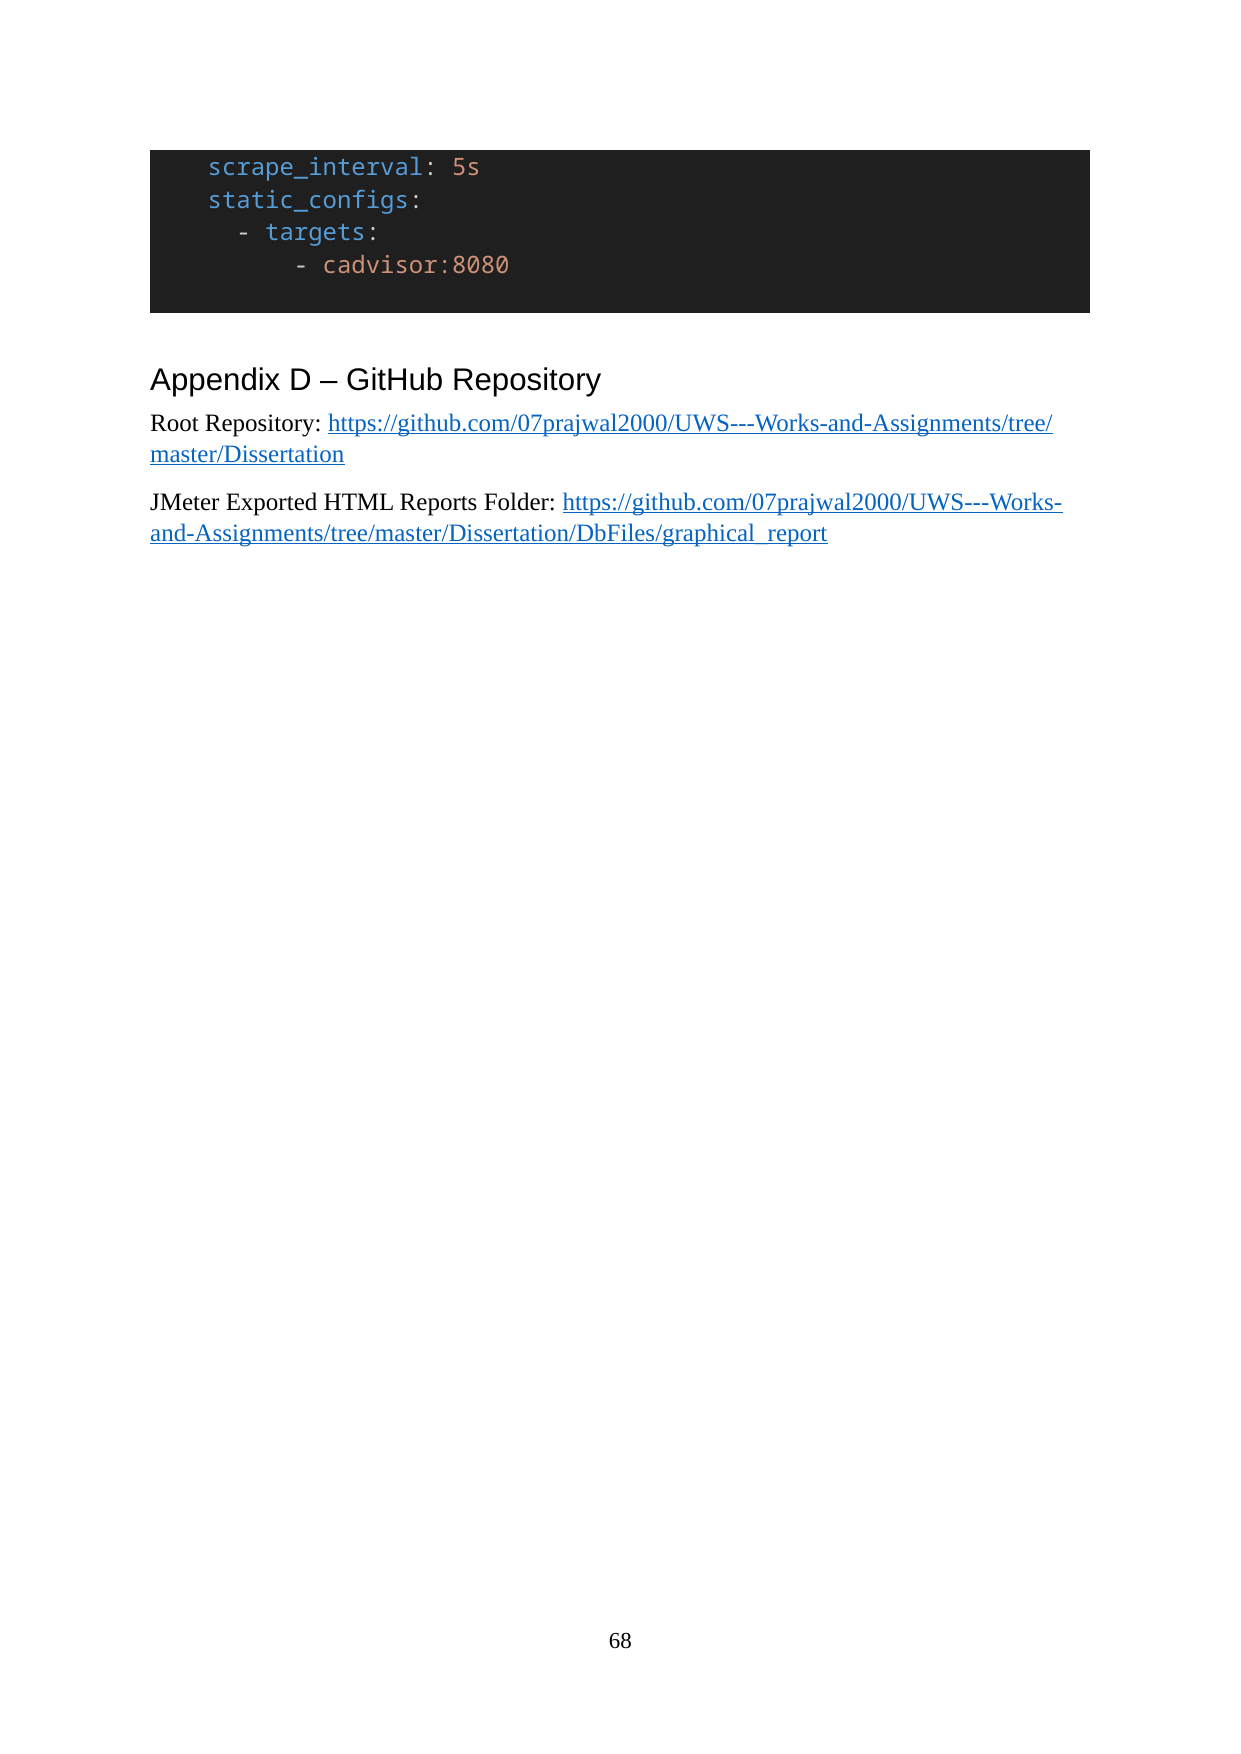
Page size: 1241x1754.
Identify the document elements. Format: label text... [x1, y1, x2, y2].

text Root Repository: https://github.com/07prajwal2000/UWS---Works-and-Assignments/tree/master/Dissertation [150, 408, 1090, 468]
text JMeter Exported HTML Reports Folder: https://github.com/07prajwal2000/UWS---Works-and-Assignments/tree/master/Dissertation/DbFiles/graphical_report [150, 487, 1090, 546]
subtitle Appendix D – GitHub Repository [150, 361, 1090, 397]
text static_configs: [150, 183, 1090, 215]
text - cadvisor:8080 [150, 248, 1090, 280]
text - targets: [150, 215, 1090, 248]
text scrape_interval: 5s [150, 150, 1090, 183]
